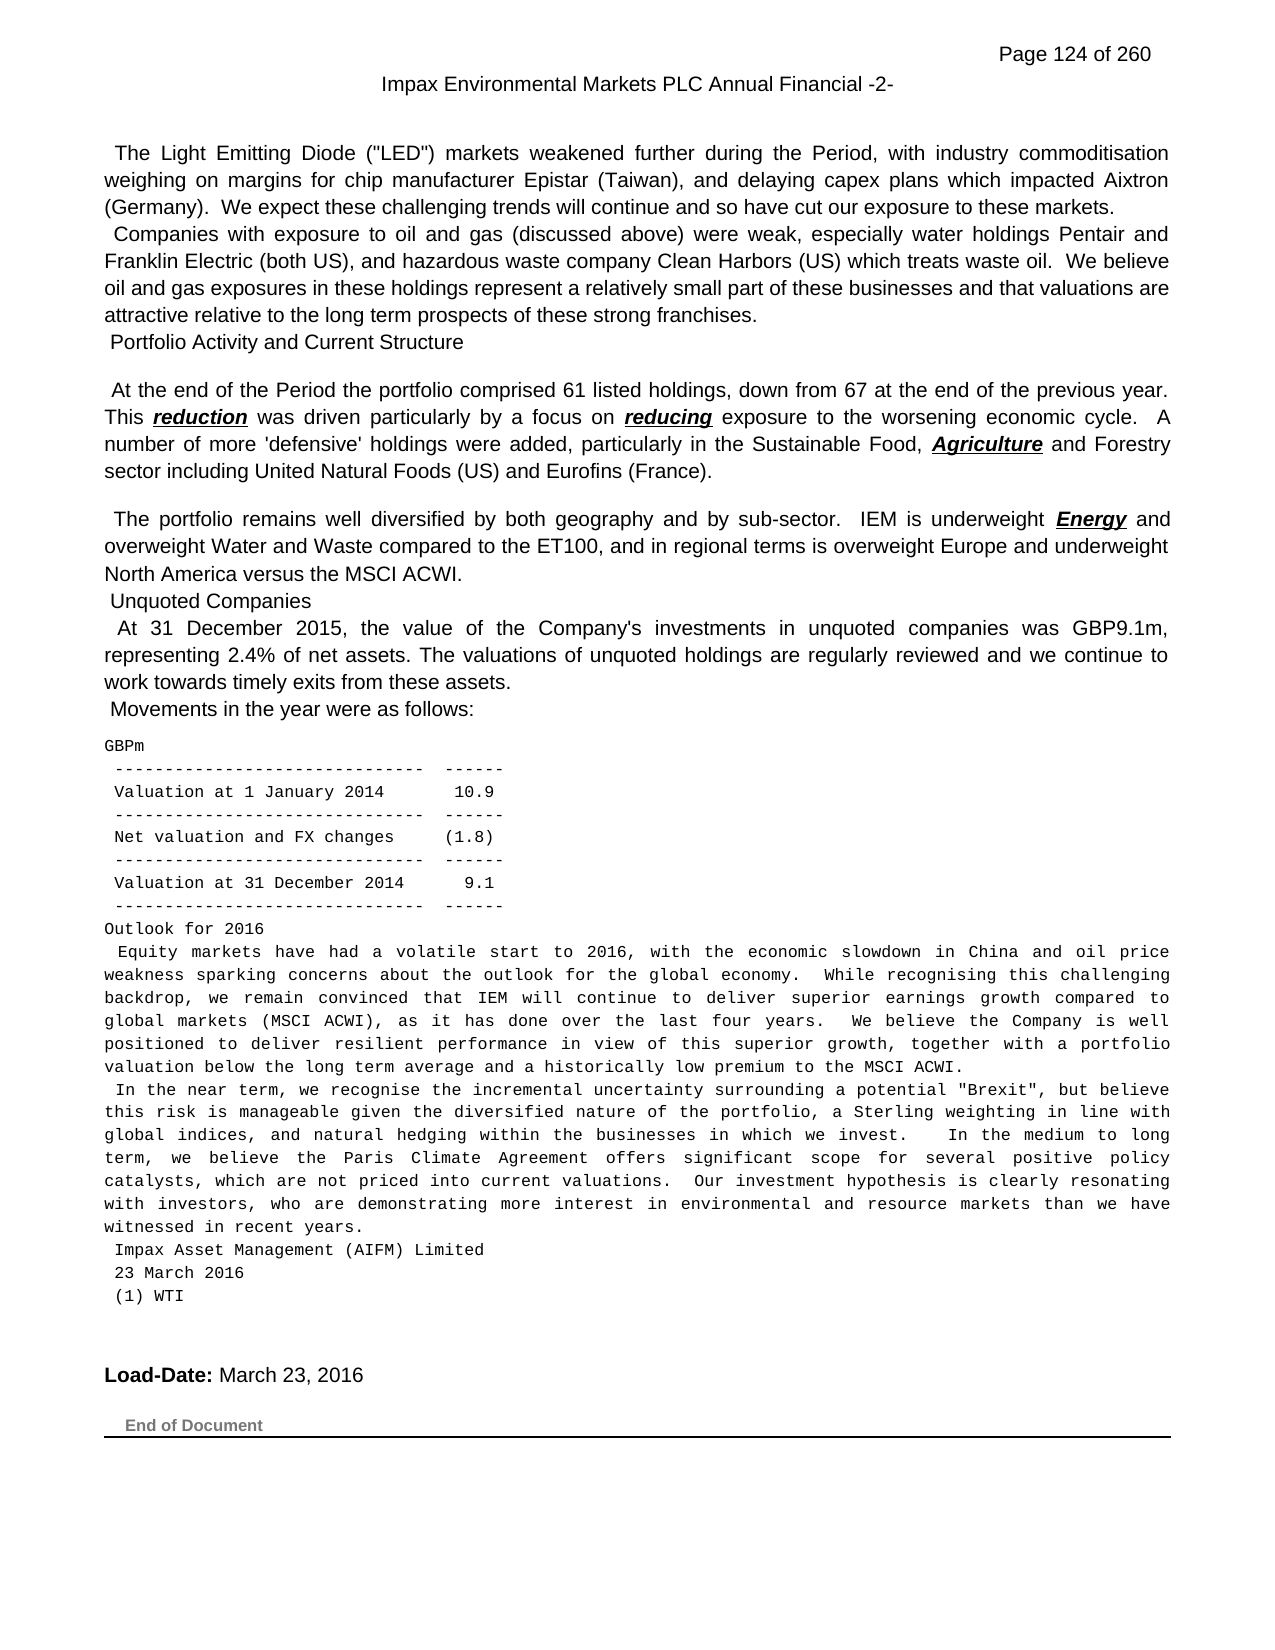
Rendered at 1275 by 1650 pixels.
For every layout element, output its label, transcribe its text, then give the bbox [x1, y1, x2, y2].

text GBPm [104, 733, 1171, 756]
text ------------------------------- ------ [104, 894, 1171, 917]
text Equity markets have had a volatile start to 2016, with the economic slowdown in China and oil price weakness sparking concerns about the outlook for the global economy. While recognising this challenging backdrop, we remain convinced that IEM will continue to deliver superior earnings growth compared to global markets (MSCI ACWI), as it has done over the last four years. We believe the Company is well positioned to deliver resilient performance in view of this superior growth, together with a portfolio valuation below the long term average and a historically low premium to the MSCI ACWI. [104, 939, 1171, 1077]
text Net valuation and FX changes (1.8) [104, 825, 1171, 848]
text At the end of the Period the portfolio comprised 61 listed holdings, down from 67 at the end of the previous year. This reduction was driven particularly by a focus on reducing exposure to the worsening economic cycle. A number of more 'defensive' holdings were added, particularly in the Sustainable Food, Agriculture and Forestry sector including United Natural Foods (US) and Eurofins (France). [104, 375, 1171, 483]
text Movements in the year were as follows: [104, 694, 1171, 721]
text At 31 December 2015, the value of the Company's investments in unquoted companies was GBP9.1m, representing 2.4% of net assets. The valuations of unquoted holdings are regularly reviewed and we continue to work towards timely exits from these assets. [104, 612, 1171, 694]
text (1) WTI [104, 1283, 1171, 1306]
text Valuation at 1 January 2014 10.9 [104, 779, 1171, 802]
text Valuation at 31 December 2014 9.1 [104, 871, 1171, 894]
text Portfolio Activity and Current Structure [104, 327, 1171, 354]
text Unquoted Companies [104, 585, 1171, 612]
text End of Document [125, 1416, 1171, 1435]
text ------------------------------- ------ [104, 802, 1171, 825]
text ------------------------------- ------ [104, 756, 1171, 779]
text 23 March 2016 [104, 1260, 1171, 1283]
text The Light Emitting Diode ("LED") markets weakened further during the Period, with industry commoditisation weighing on margins for chip manufacturer Epistar (Taiwan), and delaying capex plans which impacted Aixtron (Germany). We expect these challenging trends will continue and so have cut our exposure to these markets. [104, 137, 1171, 219]
text Load-Date: March 23, 2016 [104, 1331, 1171, 1387]
text In the near term, we recognise the incremental uncertainty surrounding a potential "Brexit", but believe this risk is manageable given the diversified nature of the portfolio, a Sterling weighting in line with global indices, and natural hedging within the businesses in which we invest. In the medium to long term, we believe the Paris Climate Agreement offers significant scope for several positive policy catalysts, which are not priced into current valuations. Our investment hypothesis is clearly resonating with investors, who are demonstrating more interest in environmental and resource markets than we have witnessed in recent years. [104, 1077, 1171, 1237]
text Impax Asset Management (AIFM) Limited [104, 1237, 1171, 1260]
text Outlook for 2016 [104, 917, 1171, 939]
text Companies with exposure to oil and gas (discussed above) were weak, especially water holdings Pentair and Franklin Electric (both US), and hazardous waste company Clean Harbors (US) which treats waste oil. We believe oil and gas exposures in these holdings represent a relatively small part of these businesses and that valuations are attractive relative to the long term prospects of these strong franchises. [104, 219, 1171, 327]
text The portfolio remains well diversified by both geography and by sub-sector. IEM is underweight Energy and overweight Water and Waste compared to the ET100, and in regional terms is overweight Europe and underweight North America versus the MSCI ACWI. [104, 504, 1171, 585]
text ------------------------------- ------ [104, 848, 1171, 871]
